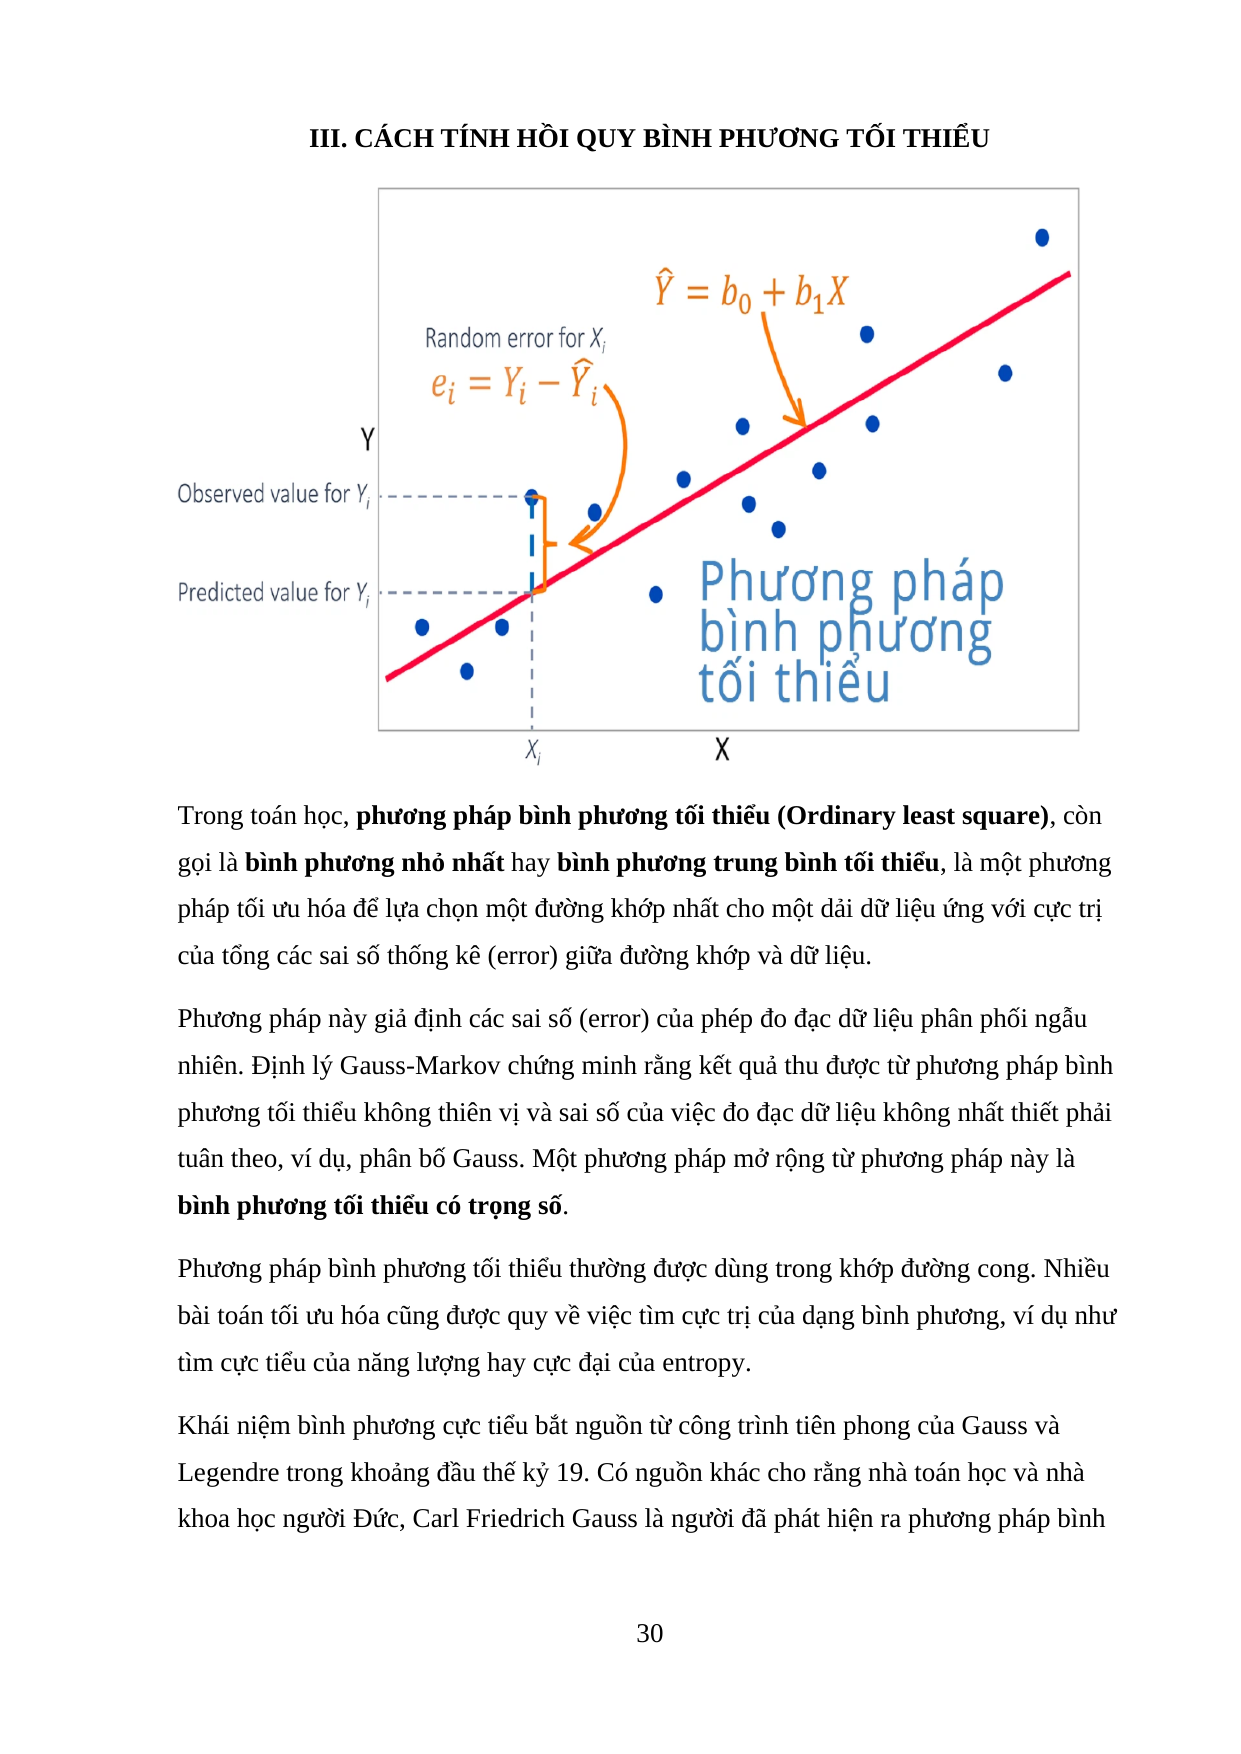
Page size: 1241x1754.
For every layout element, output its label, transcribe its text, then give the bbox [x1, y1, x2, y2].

text Phương pháp bình phương tối thiểu thường được dùng trong khớp đường cong. Nhiều bài toán tối ưu hóa cũng được quy về việc tìm cực trị của dạng bình phương, ví dụ như tìm cực tiểu của năng lượng hay cực đại của entropy. [177, 1252, 1122, 1377]
subtitle CÁCH TÍNH HỒI QUY BÌNH PHƯƠNG TỐI THIỂU [177, 122, 1122, 153]
text Phương pháp này giả định các sai số (error) của phép đo đạc dữ liệu phân phối ngẫu nhiên. Định lý Gauss-Markov chứng minh rằng kết quả thu được từ phương pháp bình phương tối thiểu không thiên vị và sai số của việc đo đạc dữ liệu không nhất thiết phải tuân theo, ví dụ, phân bố Gauss. Một phương pháp mở rộng từ phương pháp này là bình phương tối thiểu có trọng số. [177, 1002, 1122, 1220]
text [177, 1409, 1122, 1533]
picture [177, 180, 1089, 767]
text Trong toán học, phương pháp bình phương tối thiểu (Ordinary least square), còn gọi là bình phương nhỏ nhất hay bình phương trung bình tối thiểu, là một phương pháp tối ưu hóa để lựa chọn một đường khớp nhất cho một dải dữ liệu ứng với cực trị của tổng các sai số thống kê (error) giữa đường khớp và dữ liệu. [177, 799, 1122, 970]
